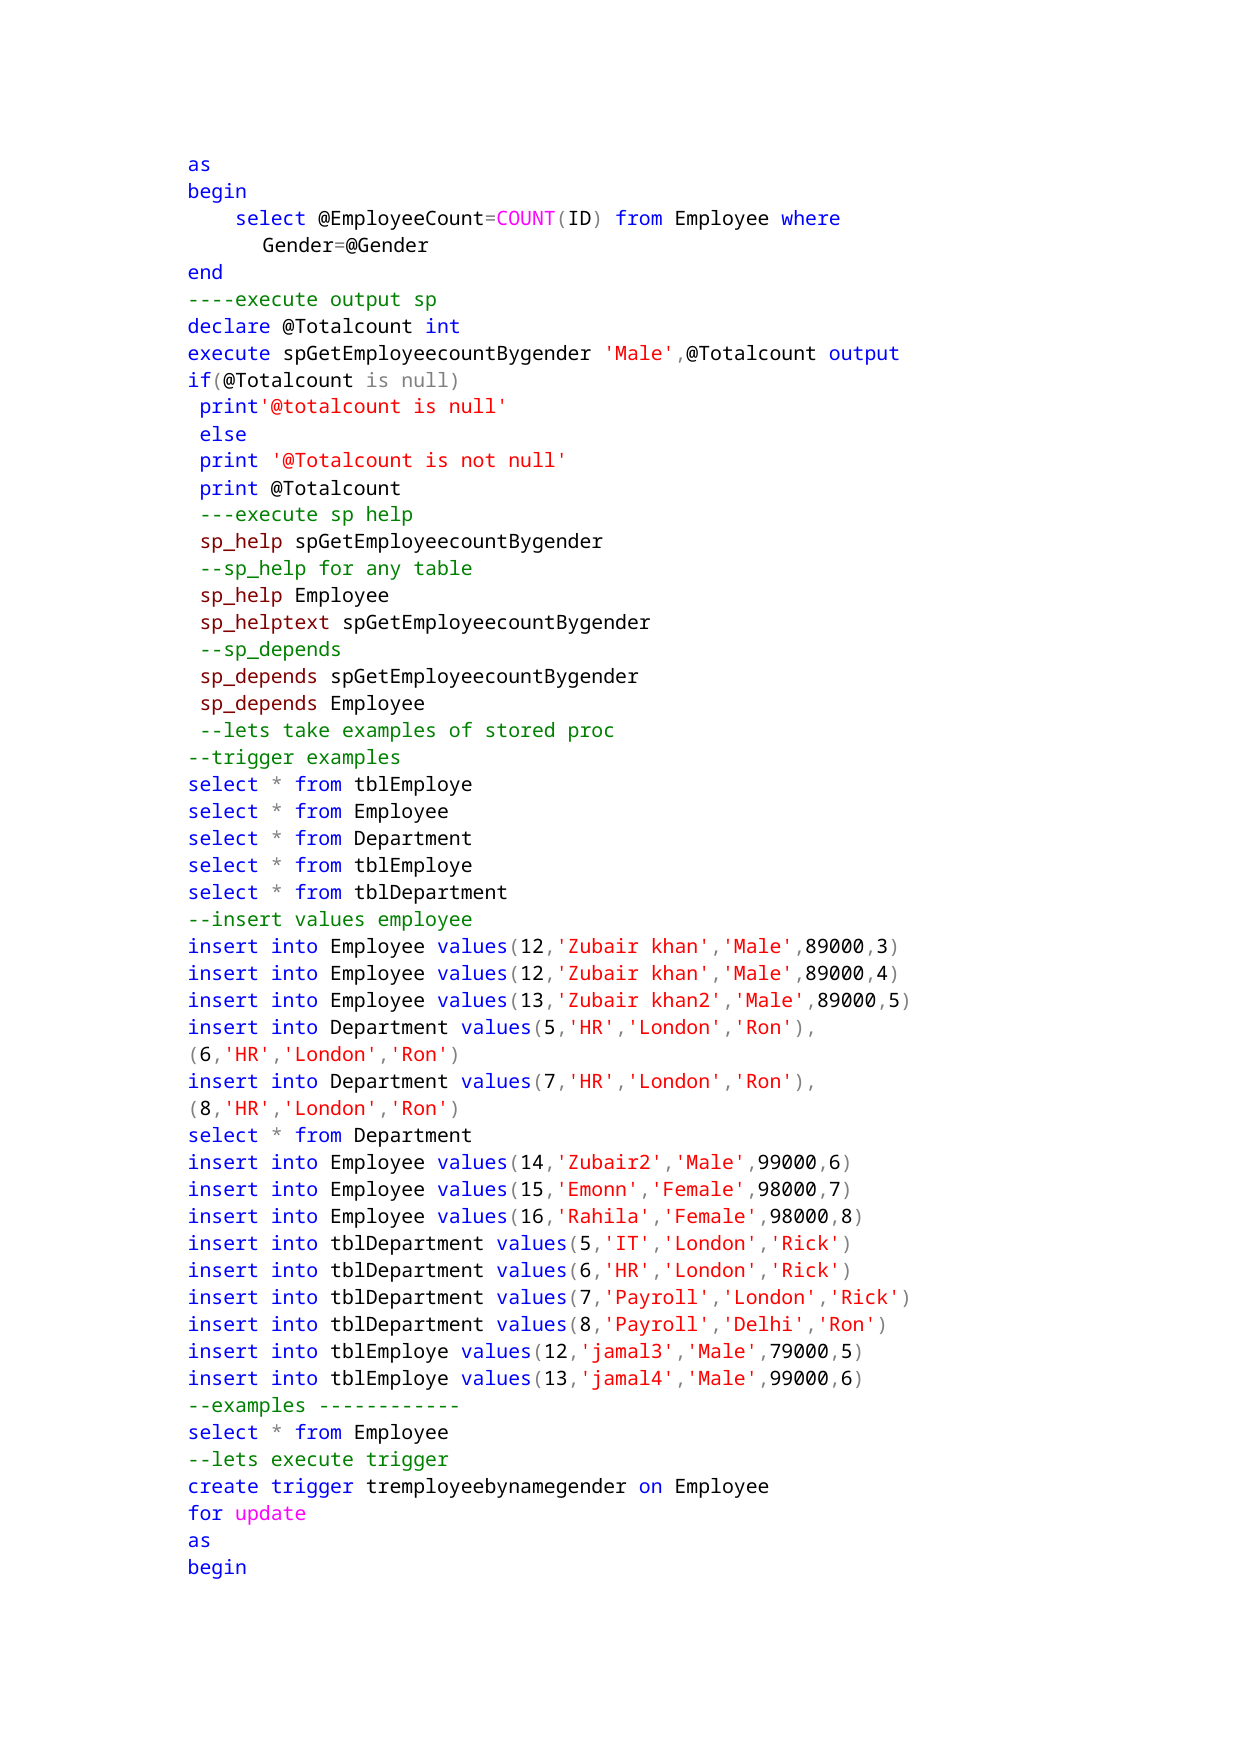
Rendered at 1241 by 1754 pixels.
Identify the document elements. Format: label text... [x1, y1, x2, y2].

text declare @Totalcount int [187, 312, 1053, 339]
text sp_help spGetEmployeecountBygender [187, 528, 1053, 555]
text --sp_help for any table [187, 555, 1053, 582]
text select * from Department [187, 1121, 1053, 1148]
text sp_help Employee [187, 582, 1053, 609]
text ----execute output sp [187, 285, 1053, 312]
text create trigger tremployeebynamegender on Employee [187, 1472, 1053, 1499]
text print'@totalcount is null' [187, 393, 1053, 420]
text --insert values employee [187, 905, 1053, 932]
text select * from Employee [187, 797, 1053, 824]
text --sp_depends [187, 636, 1053, 663]
text begin [187, 1553, 1053, 1580]
text sp_helptext spGetEmployeecountBygender [187, 609, 1053, 636]
text print @Totalcount [187, 474, 1053, 501]
text select * from Employee [187, 1418, 1053, 1445]
text else [187, 420, 1053, 447]
text insert into tblDepartment values(6,'HR','London','Rick') [187, 1256, 1053, 1283]
text insert into tblDepartment values(7,'Payroll','London','Rick') [187, 1283, 1053, 1310]
text insert into Employee values(12,'Zubair khan','Male',89000,4) [187, 959, 1053, 986]
text insert into Employee values(14,'Zubair2','Male',99000,6) [187, 1148, 1053, 1175]
text insert into Department values(5,'HR','London','Ron'),(6,'HR','London','Ron') [187, 1013, 1053, 1067]
text as [187, 1526, 1053, 1553]
text select * from tblEmploye [187, 771, 1053, 797]
text insert into tblDepartment values(8,'Payroll','Delhi','Ron') [187, 1310, 1053, 1337]
text begin [187, 177, 1053, 204]
text insert into Department values(7,'HR','London','Ron'),(8,'HR','London','Ron') [187, 1067, 1053, 1121]
text insert into Employee values(12,'Zubair khan','Male',89000,3) [187, 932, 1053, 959]
text insert into Employee values(16,'Rahila','Female',98000,8) [187, 1202, 1053, 1229]
text if(@Totalcount is null) [187, 366, 1053, 393]
text select * from Department [187, 824, 1053, 851]
text sp_depends spGetEmployeecountBygender [187, 663, 1053, 689]
text for update [187, 1499, 1053, 1526]
text insert into tblDepartment values(5,'IT','London','Rick') [187, 1229, 1053, 1256]
text sp_depends Employee [187, 689, 1053, 717]
text as [187, 150, 1053, 177]
text insert into Employee values(13,'Zubair khan2','Male',89000,5) [187, 986, 1053, 1013]
text select @EmployeeCount=COUNT(ID) from Employee where [187, 204, 1053, 231]
text Gender=@Gender [187, 231, 1053, 258]
text --lets execute trigger [187, 1445, 1053, 1472]
text print '@Totalcount is not null' [187, 447, 1053, 474]
text execute spGetEmployeecountBygender 'Male',@Totalcount output [187, 339, 1053, 366]
text select * from tblEmploye [187, 851, 1053, 878]
text --lets take examples of stored proc [187, 717, 1053, 743]
text insert into tblEmploye values(13,'jamal4','Male',99000,6) [187, 1364, 1053, 1391]
text insert into Employee values(15,'Emonn','Female',98000,7) [187, 1175, 1053, 1202]
text ---execute sp help [187, 501, 1053, 528]
text end [187, 258, 1053, 285]
text --examples ------------ [187, 1391, 1053, 1418]
text select * from tblDepartment [187, 878, 1053, 905]
text --trigger examples [187, 743, 1053, 771]
text insert into tblEmploye values(12,'jamal3','Male',79000,5) [187, 1337, 1053, 1364]
